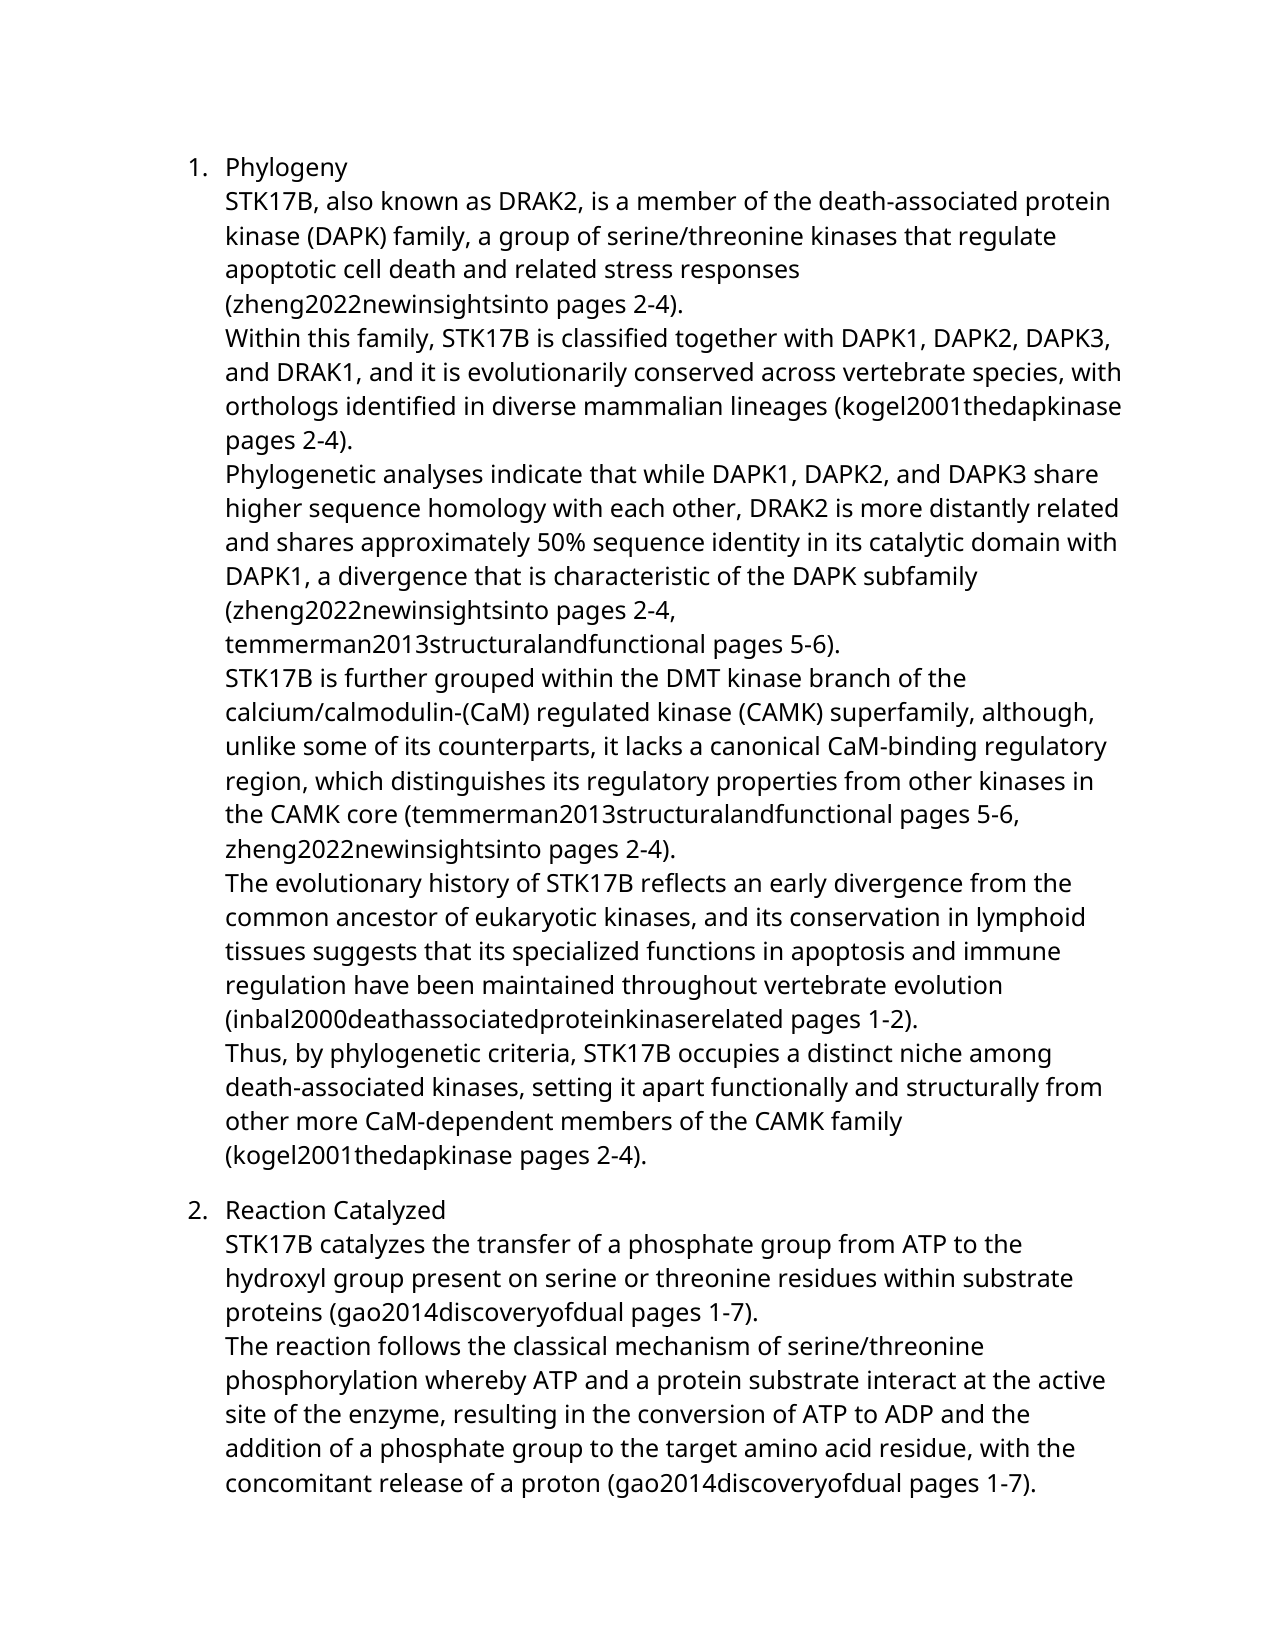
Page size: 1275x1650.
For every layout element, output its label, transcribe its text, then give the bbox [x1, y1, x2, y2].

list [187, 1193, 1125, 1499]
list Phylogeny STK17B, also known as DRAK2, is a member of the death‐associated protein kinase (DAPK) family, a group of serine/threonine kinases that regulate apoptotic cell death and related stress responses (zheng2022newinsightsinto pages 2-4). Within this family, STK17B is classified together with DAPK1, DAPK2, DAPK3, and DRAK1, and it is evolutionarily conserved across vertebrate species, with orthologs identified in diverse mammalian lineages (kogel2001thedapkinase pages 2-4). Phylogenetic analyses indicate that while DAPK1, DAPK2, and DAPK3 share higher sequence homology with each other, DRAK2 is more distantly related and shares approximately 50% sequence identity in its catalytic domain with DAPK1, a divergence that is characteristic of the DAPK subfamily (zheng2022newinsightsinto pages 2-4, temmerman2013structuralandfunctional pages 5-6). STK17B is further grouped within the DMT kinase branch of the calcium/calmodulin‐(CaM) regulated kinase (CAMK) superfamily, although, unlike some of its counterparts, it lacks a canonical CaM‐binding regulatory region, which distinguishes its regulatory properties from other kinases in the CAMK core (temmerman2013structuralandfunctional pages 5-6, zheng2022newinsightsinto pages 2-4). The evolutionary history of STK17B reflects an early divergence from the common ancestor of eukaryotic kinases, and its conservation in lymphoid tissues suggests that its specialized functions in apoptosis and immune regulation have been maintained throughout vertebrate evolution (inbal2000deathassociatedproteinkinaserelated pages 1-2). Thus, by phylogenetic criteria, STK17B occupies a distinct niche among death‐associated kinases, setting it apart functionally and structurally from other more CaM‐dependent members of the CAMK family (kogel2001thedapkinase pages 2-4). [187, 150, 1125, 1172]
